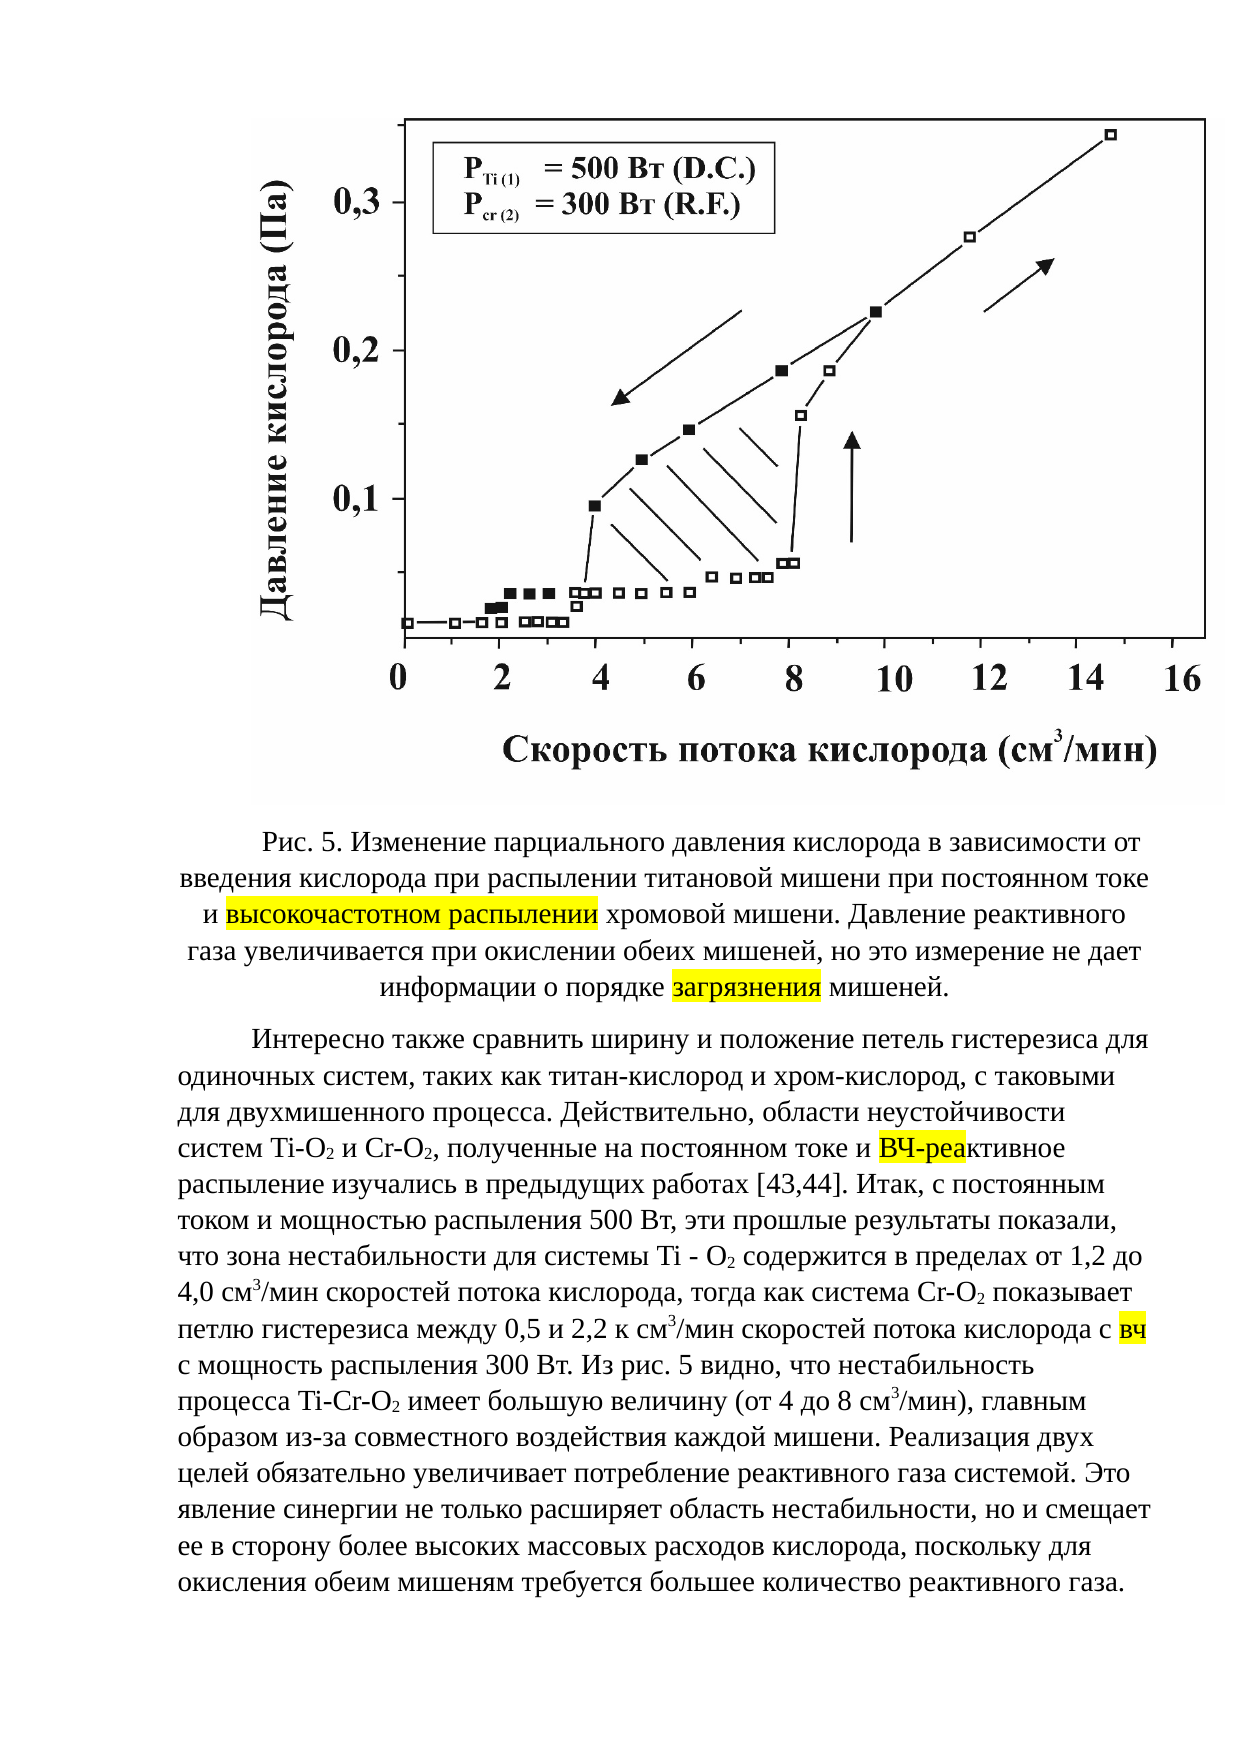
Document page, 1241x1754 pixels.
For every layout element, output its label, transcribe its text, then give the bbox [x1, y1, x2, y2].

text Рис. 5. Изменение парциального давления кислорода в зависимости от введения кислорода при распылении титановой мишени при постоянном токе и высокочастотном распылении хромовой мишени. Давление реактивного газа увеличивается при окислении обеих мишеней, но это измерение не дает информации о порядке загрязнения мишеней. [177, 824, 1152, 1002]
text Интересно также сравнить ширину и положение петель гистерезиса для одиночных систем, таких как титан-кислород и хром-кислород, с таковыми для двухмишенного процесса. Действительно, области неустойчивости систем Ti-O2 и Cr-O2, полученные на постоянном токе и ВЧ-реактивное распыление изучались в предыдущих работах [43,44]. Итак, с постоянным током и мощностью распыления 500 Вт, эти прошлые результаты показали, что зона нестабильности для системы Ti - O2 содержится в пределах от 1,2 до 4,0 см3/мин скоростей потока кислорода, тогда как система Cr-O2 показывает петлю гистерезиса между 0,5 и 2,2 к см3/мин скоростей потока кислорода с вч с мощность распыления 300 Вт. Из рис. 5 видно, что нестабильность процесса Ti-Cr-O2 имеет большую величину (от 4 до 8 см3/мин), главным образом из-за совместного воздействия каждой мишени. Реализация двух целей обязательно увеличивает потребление реактивного газа системой. Это явление синергии не только расширяет область нестабильности, но и смещает ее в сторону более высоких массовых расходов кислорода, поскольку для окисления обеим мишеням требуется большее количество реактивного газа. [177, 1022, 1152, 1597]
picture [251, 118, 1226, 805]
